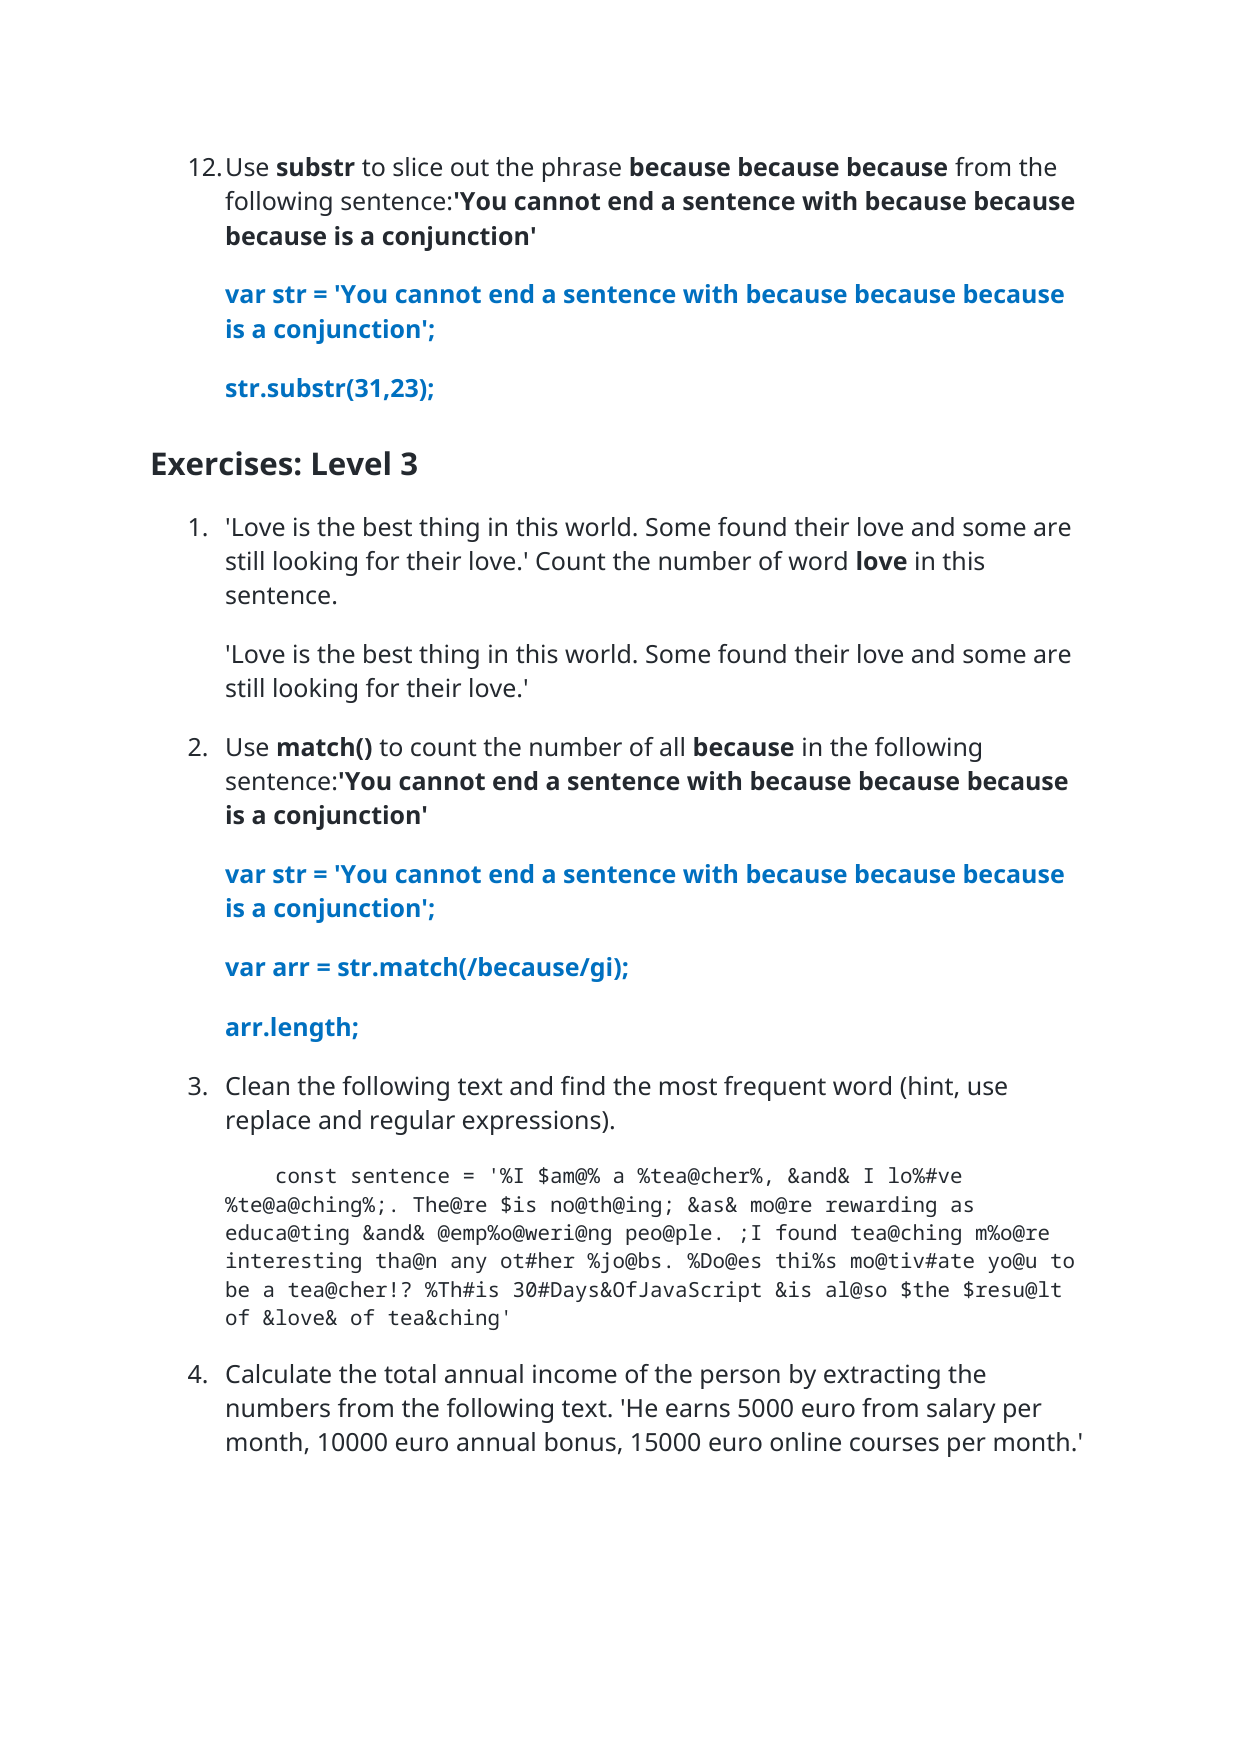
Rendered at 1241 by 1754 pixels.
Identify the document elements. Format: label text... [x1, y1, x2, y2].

text 'Love is the best thing in this world. Some found their love and some are still looking for their love.' [225, 637, 1090, 705]
list Calculate the total annual income of the person by extracting the numbers from the following text. 'He earns 5000 euro from salary per month, 10000 euro annual bonus, 15000 euro online courses per month.' [187, 1357, 1090, 1459]
text arr.length; [225, 1009, 1090, 1043]
text var str = 'You cannot end a sentence with because because because is a conjunction'; [225, 277, 1090, 345]
list Clean the following text and find the most frequent word (hint, use replace and regular expressions). [187, 1068, 1090, 1136]
text str.substr(31,23); [225, 370, 1090, 404]
text const sentence = '%I $am@% a %tea@cher%, &and& I lo%#ve %te@a@ching%;. The@re $is no@th@ing; &as& mo@re rewarding as educa@ting &and& @emp%o@weri@ng peo@ple. ;I found tea@ching m%o@re interesting tha@n any ot#her %jo@bs. %Do@es thi%s mo@tiv#ate yo@u to be a tea@cher!? %Th#is 30#Days&OfJavaScript &is al@so $the $resu@lt of &love& of tea&ching' [225, 1161, 1090, 1332]
text var arr = str.match(/because/gi); [225, 950, 1090, 984]
list Use match() to count the number of all because in the following sentence:'You cannot end a sentence with because because because is a conjunction' [187, 730, 1090, 832]
list Use substr to slice out the phrase because because because from the following sentence:'You cannot end a sentence with because because because is a conjunction' [187, 150, 1090, 252]
list 'Love is the best thing in this world. Some found their love and some are still looking for their love.' Count the number of word love in this sentence. [187, 509, 1090, 612]
text var str = 'You cannot end a sentence with because because because is a conjunction'; [225, 857, 1090, 925]
text Exercises: Level 3 [150, 442, 1090, 484]
